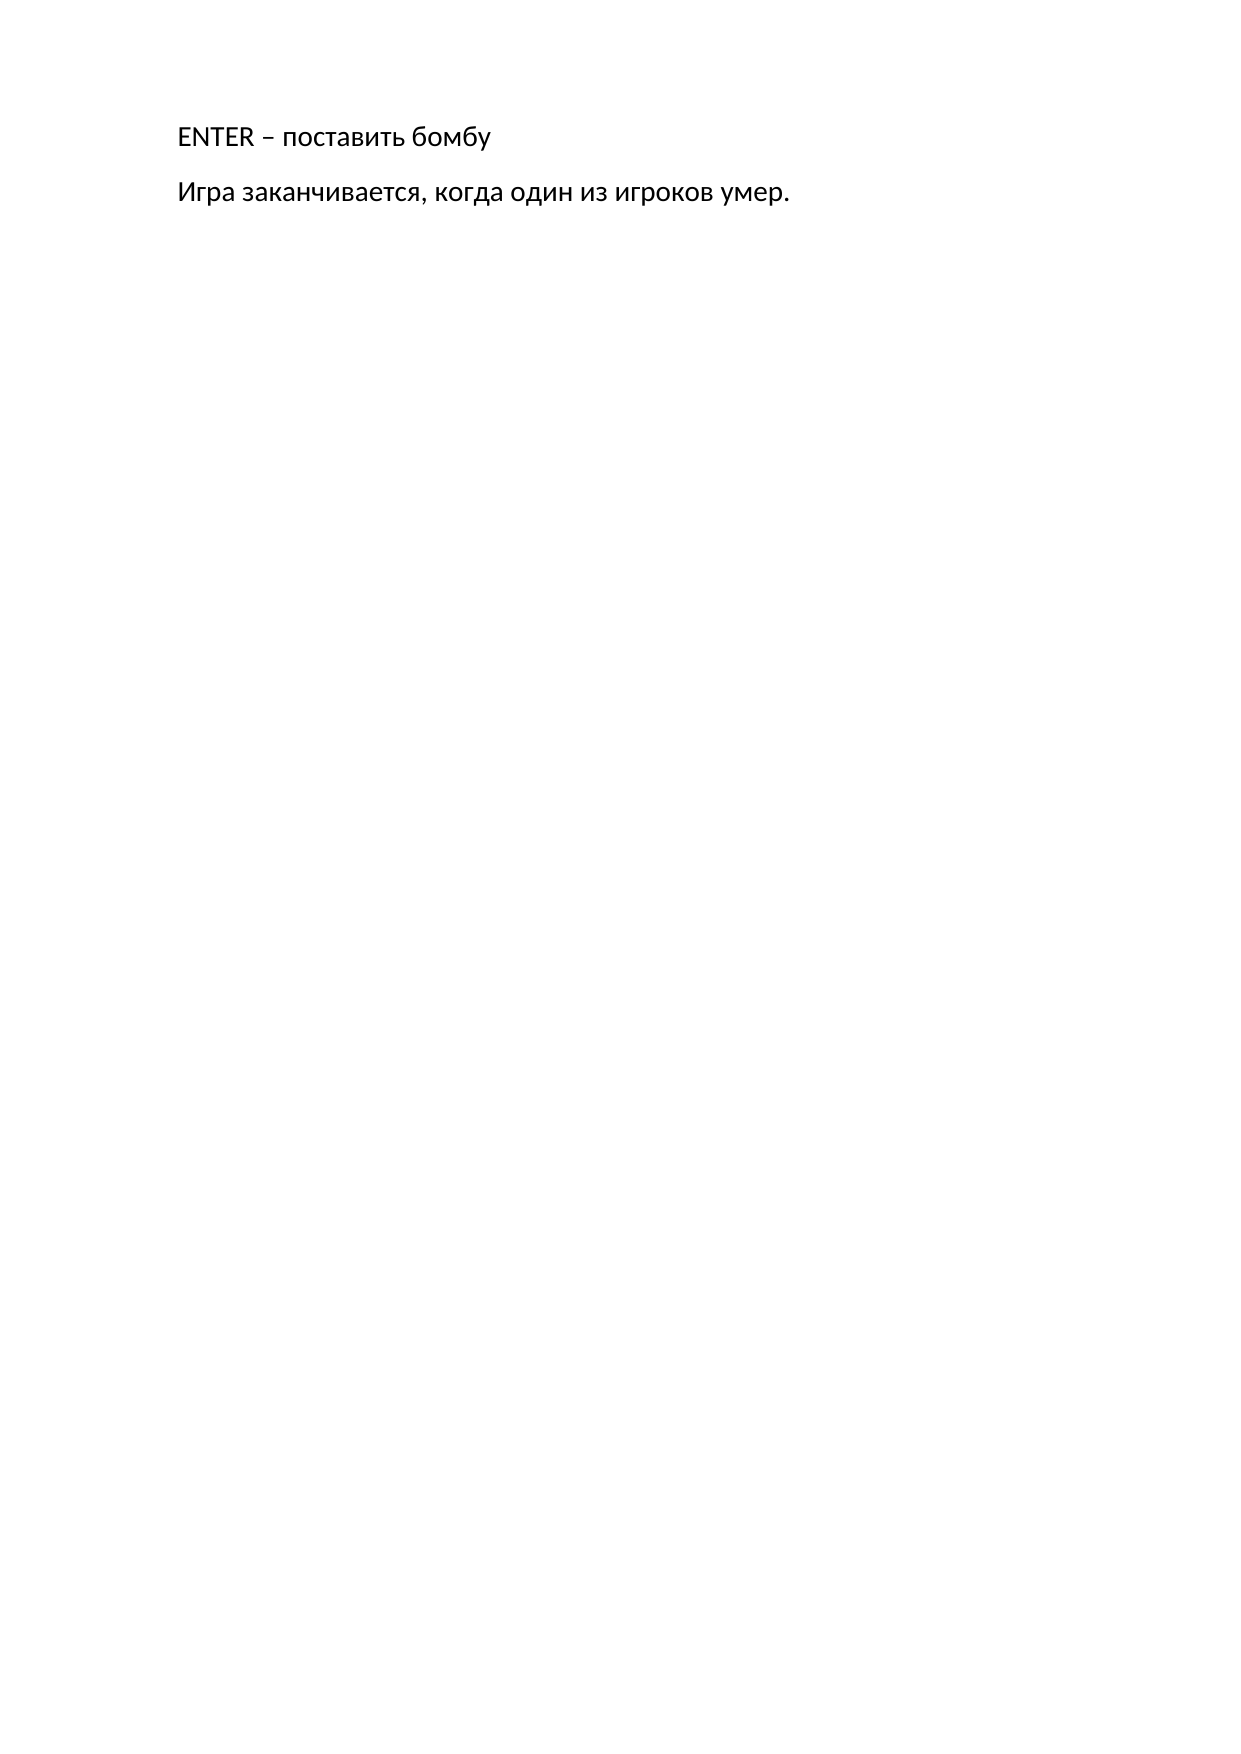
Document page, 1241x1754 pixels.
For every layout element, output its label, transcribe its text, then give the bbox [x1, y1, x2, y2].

text ENTER – поставить бомбу [177, 118, 1152, 154]
text Игра заканчивается, когда один из игроков умер. [177, 173, 1152, 209]
